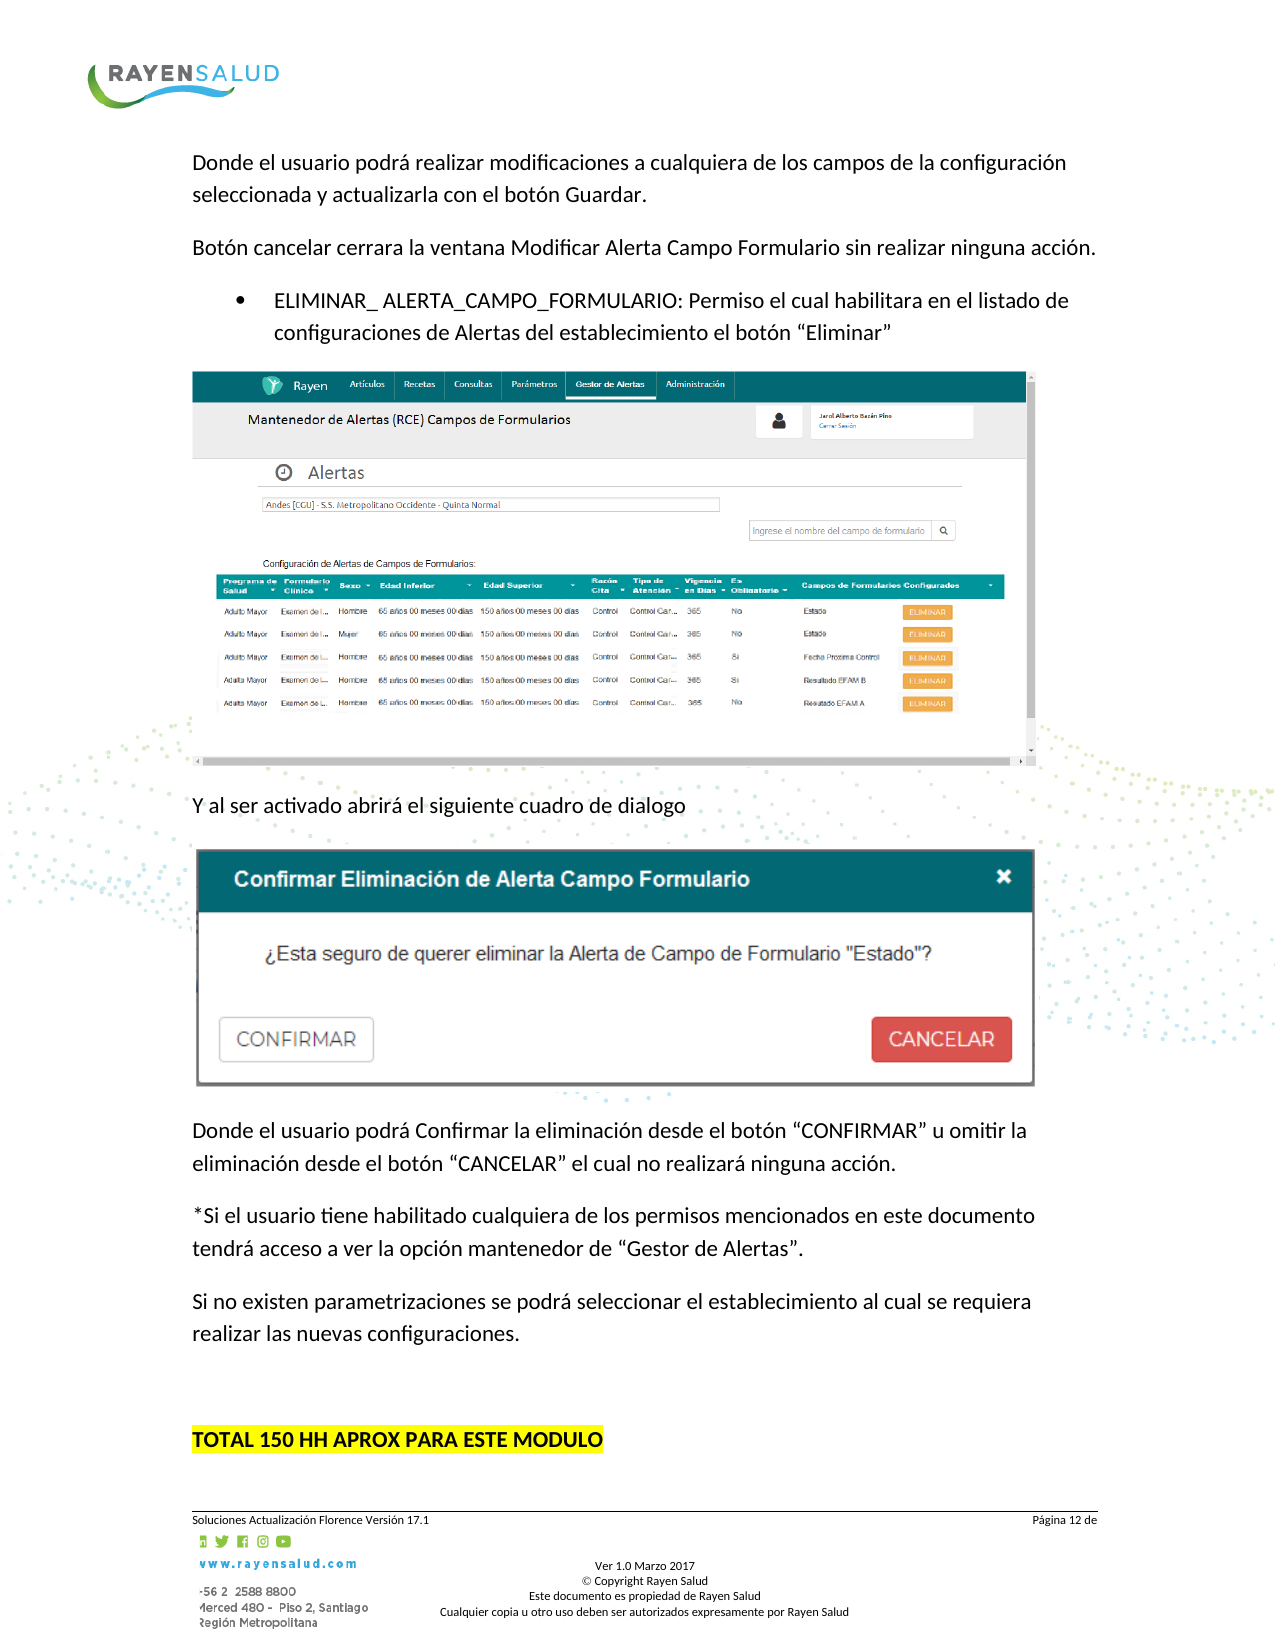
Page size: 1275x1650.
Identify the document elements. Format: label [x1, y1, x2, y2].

picture [0, 371, 1275, 1124]
picture [199, 1531, 372, 1630]
picture [78, 51, 287, 118]
